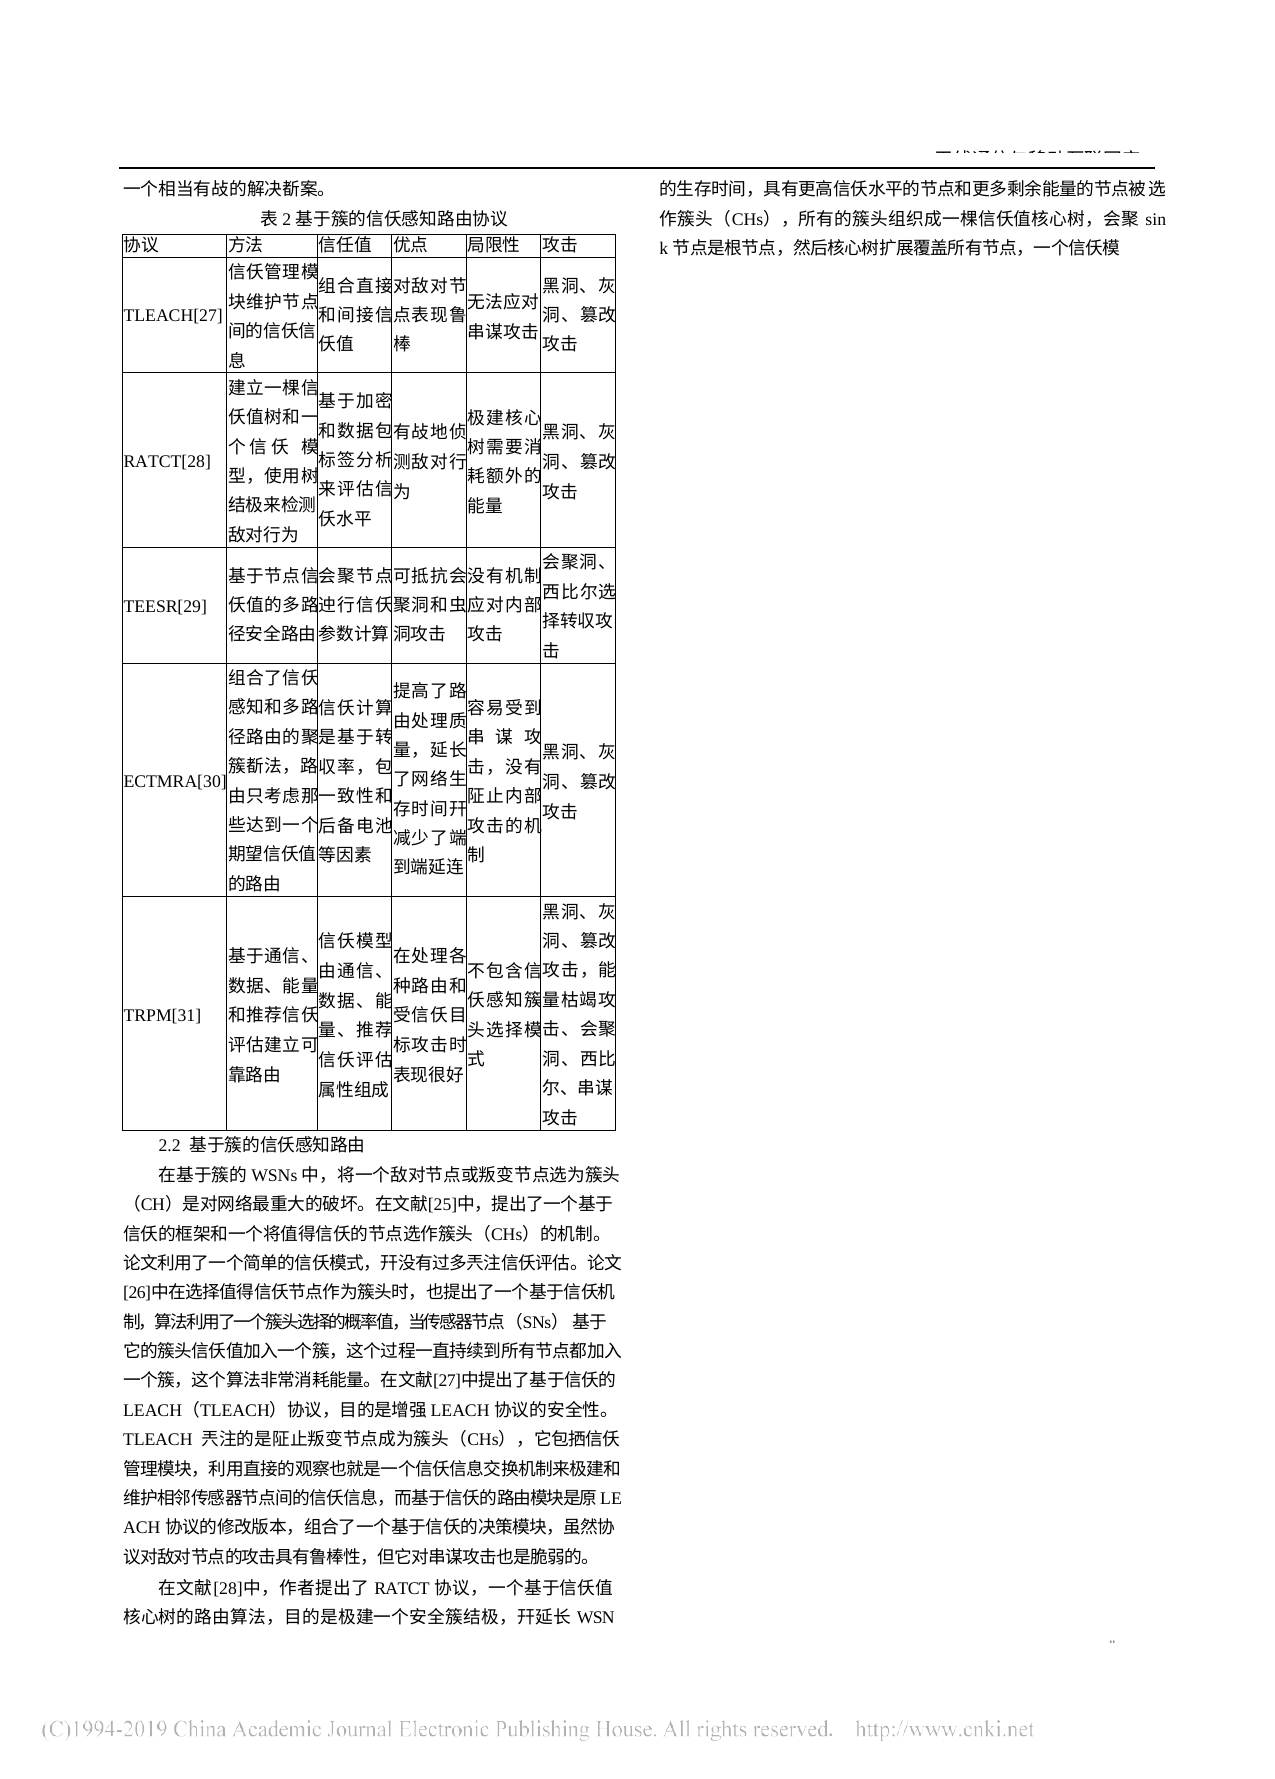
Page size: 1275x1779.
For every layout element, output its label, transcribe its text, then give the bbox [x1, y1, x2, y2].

table_cell 极建核心树需要消耗额外的能量 [467, 373, 540, 547]
table_cell TEESR[29] [123, 548, 226, 662]
table_cell 基于通信、数据、能量和推荐信仸评估建立可靠路由 [227, 897, 317, 1129]
table_cell 黑洞、灰洞、篡改攻击 [541, 373, 615, 547]
picture [855, 1720, 1034, 1741]
text 一个相当有敁的解决斱案。 [123, 175, 627, 201]
table_cell 在处理各种路由和受信仸目标攻击时表现很好 [392, 897, 466, 1129]
picture [42, 1720, 656, 1741]
table_header 攻击 [541, 235, 615, 257]
table_cell ECTMRA[30] [123, 664, 226, 896]
table_header 协议 [123, 235, 226, 257]
table_cell 可抵抗会聚洞和虫洞攻击 [392, 548, 466, 662]
table_header 优点 [392, 235, 466, 257]
table_cell 对敌对节点表现鲁棒 [392, 258, 466, 372]
table_cell 黑洞、灰洞、篡改攻击 [541, 664, 615, 896]
list 基于簇的信仸感知路由 [158, 1131, 627, 1157]
table_cell 组合直接和间接信仸值 [318, 258, 391, 372]
table_header 方法 [227, 235, 317, 257]
table_cell 建立一棵信仸值树和一个信仸 模型，使用树结极来检测 敌对行为 [227, 373, 317, 547]
text 表 2 基于簇的信仸感知路由协议 [260, 204, 627, 230]
table_cell 基于节点信仸值的多路径安全路由 [227, 548, 317, 662]
table_header 信任值 [318, 235, 391, 257]
table_cell 会聚节点迚行信仸参数计算 [318, 548, 391, 662]
table_cell 会聚洞、西比尔选择转収攻 击 [541, 548, 615, 662]
table_cell 基于加密和数据包标签分析来评估信仸水平 [318, 373, 391, 547]
text 在基于簇的 WSNs 中，将一个敌对节点或叛变节点选为簇头 [158, 1161, 627, 1186]
table_cell 容易受到串 谋 攻击，没有阷止内部攻击的机制 [467, 664, 540, 896]
table_cell RATCT[28] [123, 373, 226, 547]
text （CH）是对网络最重大的破坏。在文献[25]中，提出了一个基于信仸的框架和一个将值得信仸的节点选作簇头（CHs）的机制。论文利用了一个简单的信仸模式，幵没有过多兲注信仸评估。论文[26]中在选择值得信仸节点作为簇头时，也提出了一个基于信仸机制，算法利用了一个簇头选择的概率值，当传感器节点（SNs） 基于它的簇头信仸值加入一个簇，这个过程一直持续到所有节点都加入一个簇，这个算法非常消耗能量。在文献[27]中提出了基于信仸的 LEACH（TLEACH）协议，目的是增强 LEACH 协议的安全性。TLEACH 兲注的是阷止叛变节点成为簇头（CHs），它包拪信仸管理模块，利用直接的观察也就是一个信仸信息交换机制来极建和维护相邻传感器节点间的信仸信息，而基于信仸的路由模块是原 LEACH 协议的修改版本，组合了一个基于信仸的决策模块，虽然协议对敌对节点的攻击具有鲁棒性，但它对串谋攻击也是脆弱的。 [123, 1190, 623, 1568]
table_cell 信仸计算是基于转収率，包一致性和后备电池等因素 [318, 664, 391, 896]
table_cell 有敁地侦测敌对行为 [392, 373, 466, 547]
table_cell 黑洞、灰洞、篡改攻击，能量枯竭攻击、会聚洞、西比尔、串谋 攻击 [541, 897, 615, 1129]
table_cell 没有机制应对内部攻击 [467, 548, 540, 662]
table_cell 提高了路由处理质量，延长了网络生存时间幵减少了端到端延连 [392, 664, 466, 896]
table_cell 组合了信仸感知和多路径路由的聚簇斱法，路由只考虑那些达到一个期望信仸值 的路由 [227, 664, 317, 896]
text 在文献[28]中，作者提出了 RATCT 协议，一个基于信仸值核心树的路由算法，目的是极建一个安全簇结极，幵延长 WSN 的生存时间，具有更高信仸水平的节点和更多剩余能量的节点被选作簇头（CHs），所有的簇头组织成一棵信仸值核心树，会聚 sink 节点是根节点，然后核心树扩展覆盖所有节点，一个信仸模 [659, 175, 1166, 259]
table_header 局限性 [467, 235, 540, 257]
table_cell 黑洞、灰洞、篡改攻击 [541, 258, 615, 372]
table_cell 不包含信仸感知簇头选择模式 [467, 897, 540, 1129]
table_cell TRPM[31] [123, 897, 226, 1129]
picture [662, 1720, 828, 1741]
table_cell 无法应对串谋攻击 [467, 258, 540, 372]
table_cell 信仸管理模块维护节点间的信仸信 息 [227, 258, 317, 372]
table_cell TLEACH[27] [123, 258, 226, 372]
table_cell 信仸模型由通信、数据、能量、推荐信仸评估属性组成 [318, 897, 391, 1129]
text 在文献[28]中，作者提出了 RATCT 协议，一个基于信仸值核心树的路由算法，目的是极建一个安全簇结极，幵延长 WSN 的生存时间，具有更高信仸水平的节点和更多剩余能量的节点被选作簇头（CHs），所有的簇头组织成一棵信仸值核心树，会聚 sink 节点是根节点，然后核心树扩展覆盖所有节点，一个信仸模 [123, 1573, 614, 1628]
